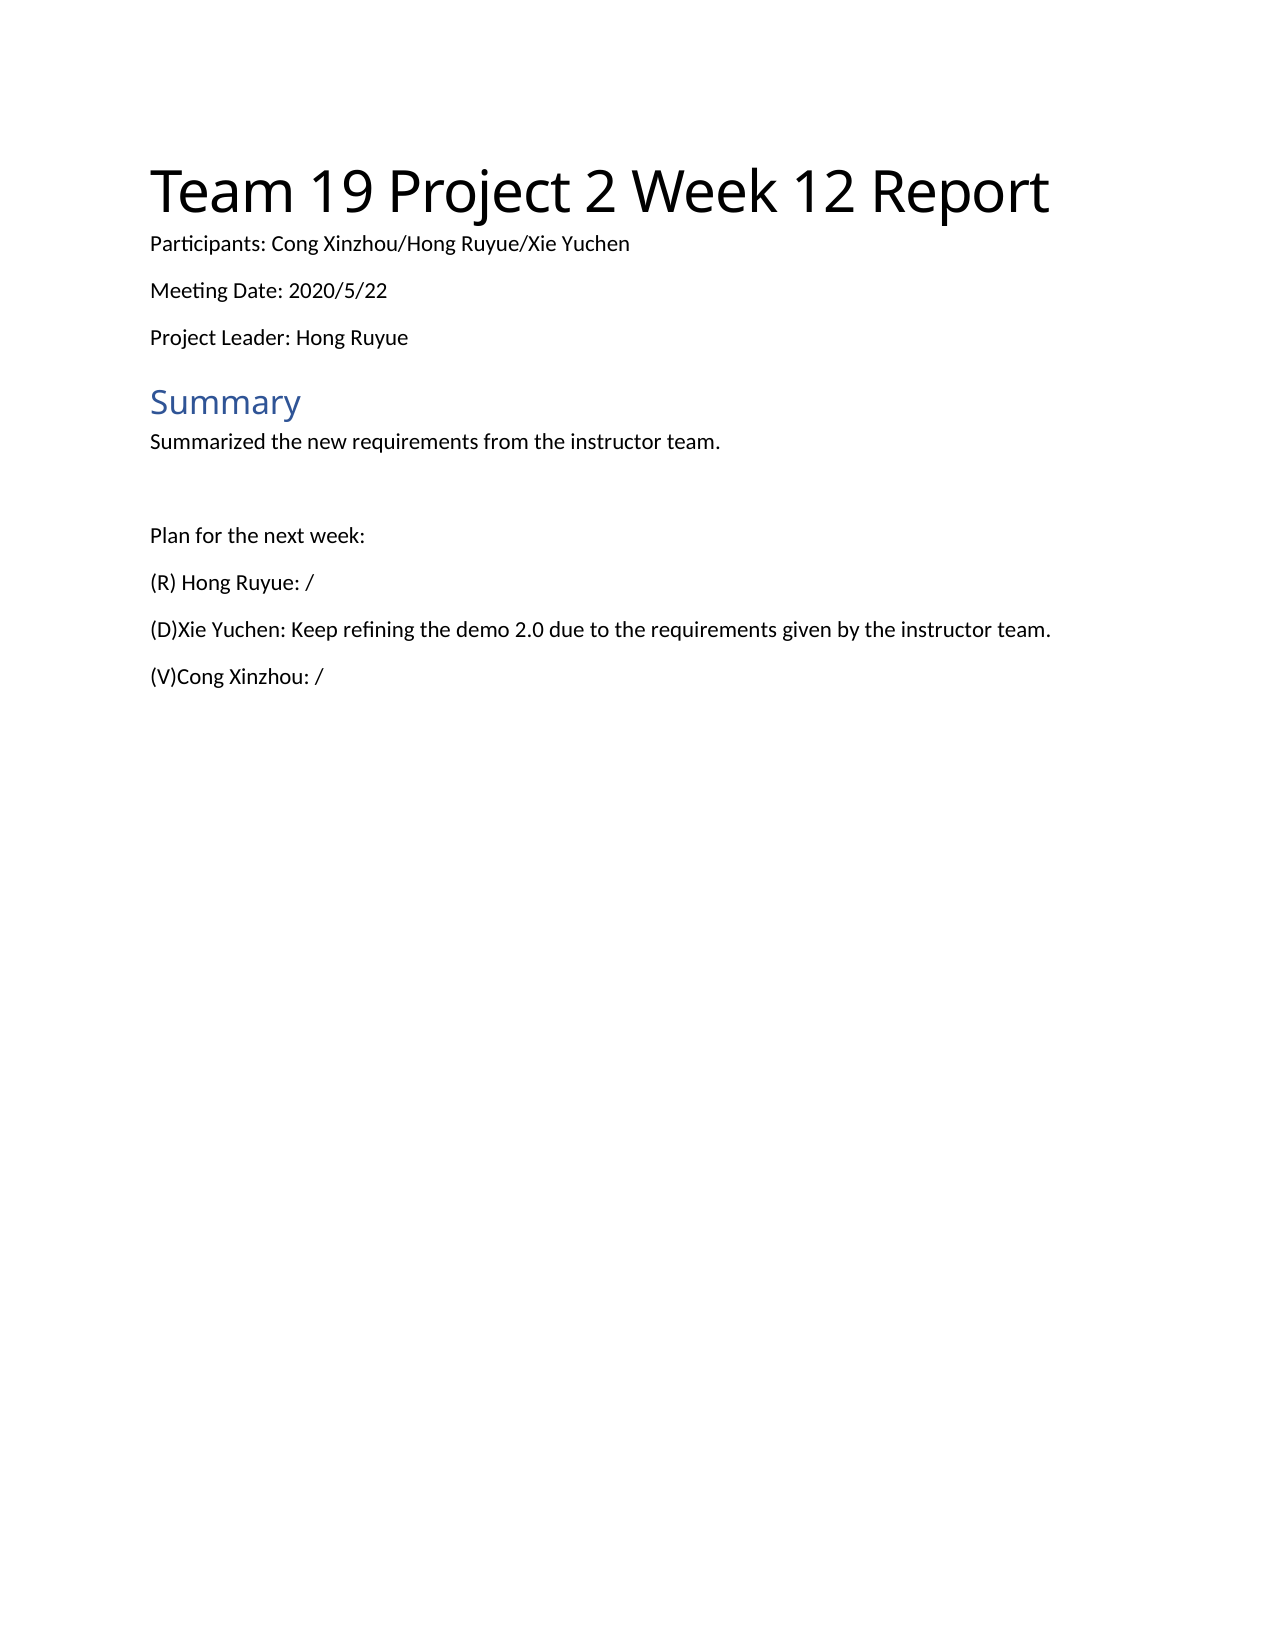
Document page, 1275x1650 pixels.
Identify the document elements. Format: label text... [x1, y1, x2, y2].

text Meeting Date: 2020/5/22 [150, 276, 1125, 304]
text (D)Xie Yuchen: Keep refining the demo 2.0 due to the requirements given by the instructor team. [150, 615, 1125, 643]
text Project Leader: Hong Ruyue [150, 323, 1125, 351]
text Summarized the new requirements from the instructor team. [150, 427, 1125, 455]
text Plan for the next week: [150, 521, 1125, 549]
title Team 19 Project 2 Week 12 Report [150, 150, 1125, 229]
text (V)Cong Xinzhou: / [150, 662, 1125, 690]
text (R) Hong Ruyue: / [150, 568, 1125, 596]
text Participants: Cong Xinzhou/Hong Ruyue/Xie Yuchen [150, 229, 1125, 257]
subtitle Summary [150, 378, 1125, 424]
